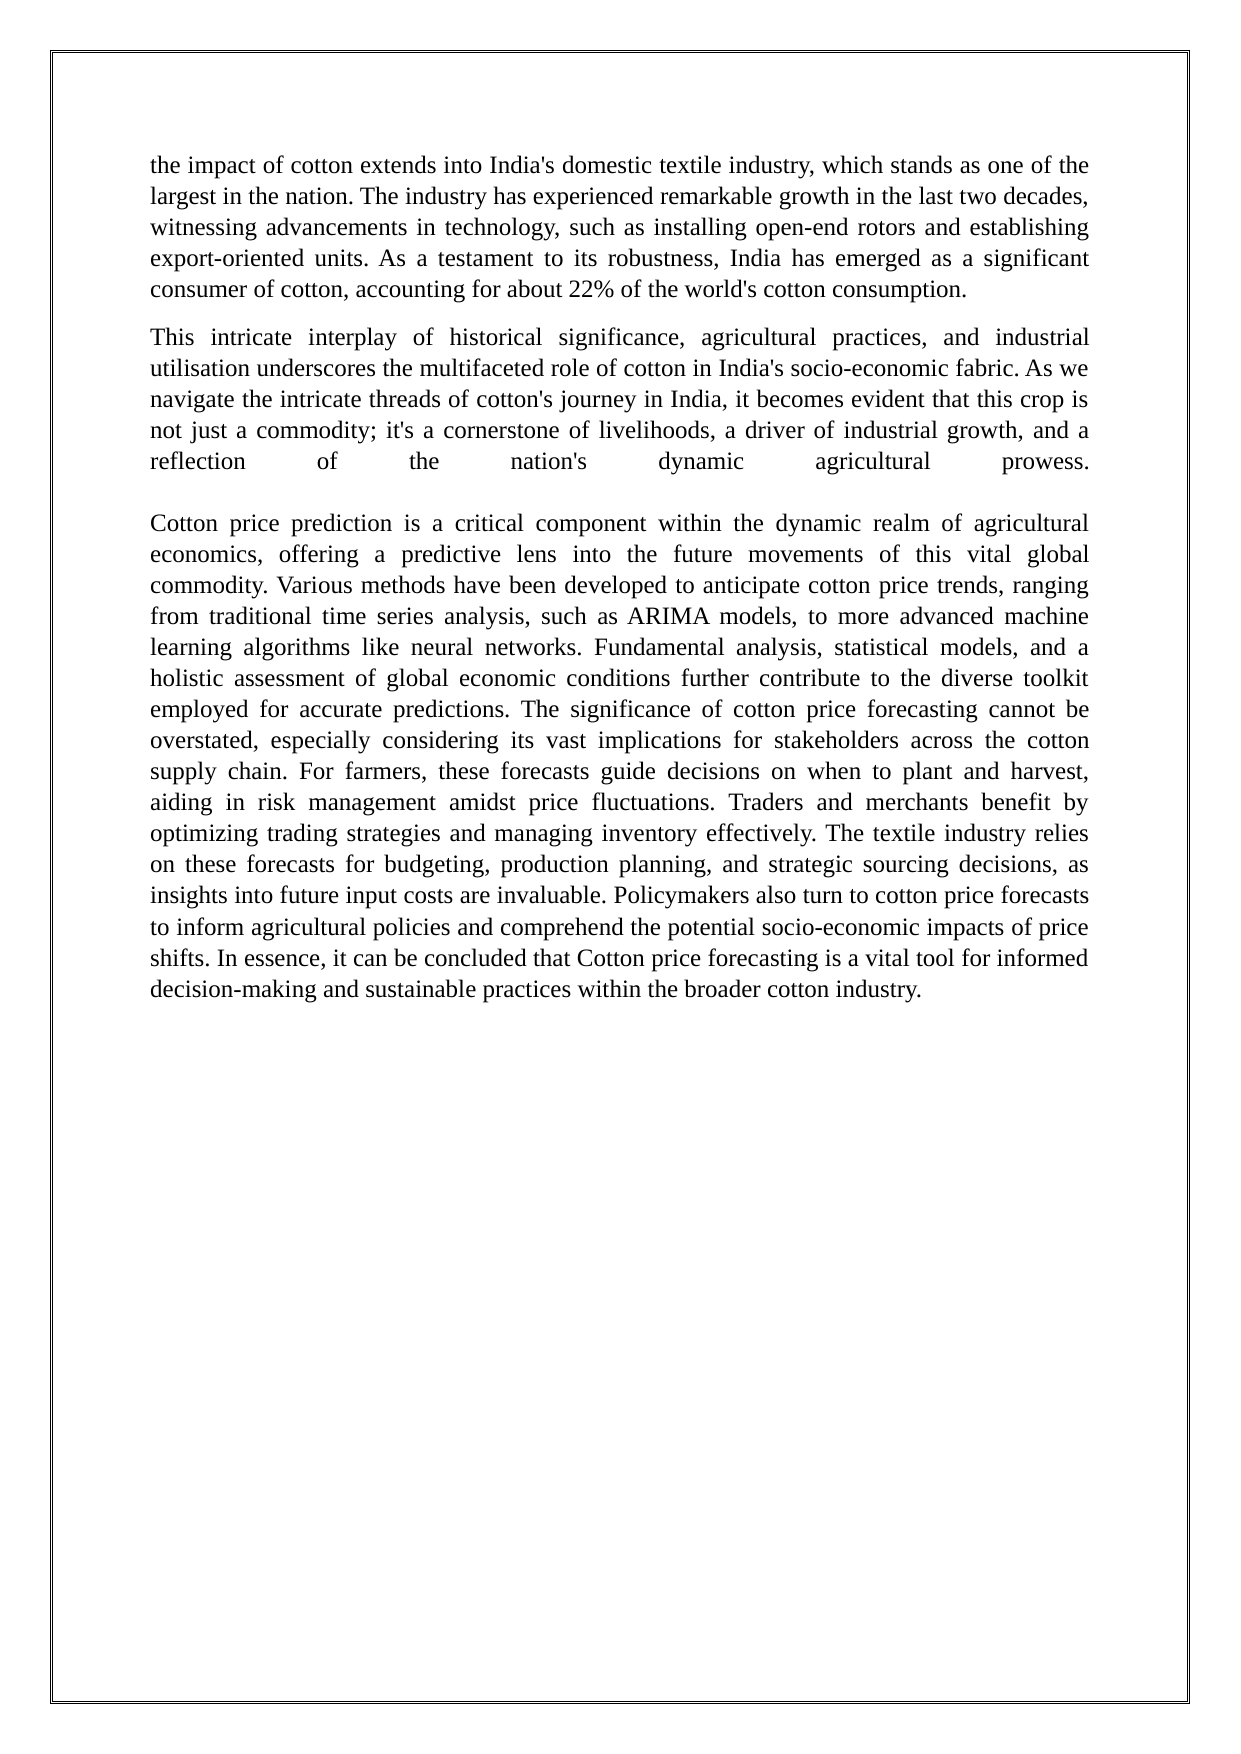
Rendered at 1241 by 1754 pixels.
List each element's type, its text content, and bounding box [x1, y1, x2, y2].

text This intricate interplay of historical significance, agricultural practices, and industrial utilisation underscores the multifaceted role of cotton in India's socio-economic fabric. As we navigate the intricate threads of cotton's journey in India, it becomes evident that this crop is not just a commodity; it's a cornerstone of livelihoods, a driver of industrial growth, and a reflection of the nation's dynamic agricultural prowess. Cotton price prediction is a critical component within the dynamic realm of agricultural economics, offering a predictive lens into the future movements of this vital global commodity. Various methods have been developed to anticipate cotton price trends, ranging from traditional time series analysis, such as ARIMA models, to more advanced machine learning algorithms like neural networks. Fundamental analysis, statistical models, and a holistic assessment of global economic conditions further contribute to the diverse toolkit employed for accurate predictions. The significance of cotton price forecasting cannot be overstated, especially considering its vast implications for stakeholders across the cotton supply chain. For farmers, these forecasts guide decisions on when to plant and harvest, aiding in risk management amidst price fluctuations. Traders and merchants benefit by optimizing trading strategies and managing inventory effectively. The textile industry relies on these forecasts for budgeting, production planning, and strategic sourcing decisions, as insights into future input costs are invaluable. Policymakers also turn to cotton price forecasts to inform agricultural policies and comprehend the potential socio-economic impacts of price shifts. In essence, it can be concluded that Cotton price forecasting is a vital tool for informed decision-making and sustainable practices within the broader cotton industry. [150, 322, 1090, 1002]
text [150, 150, 1090, 303]
